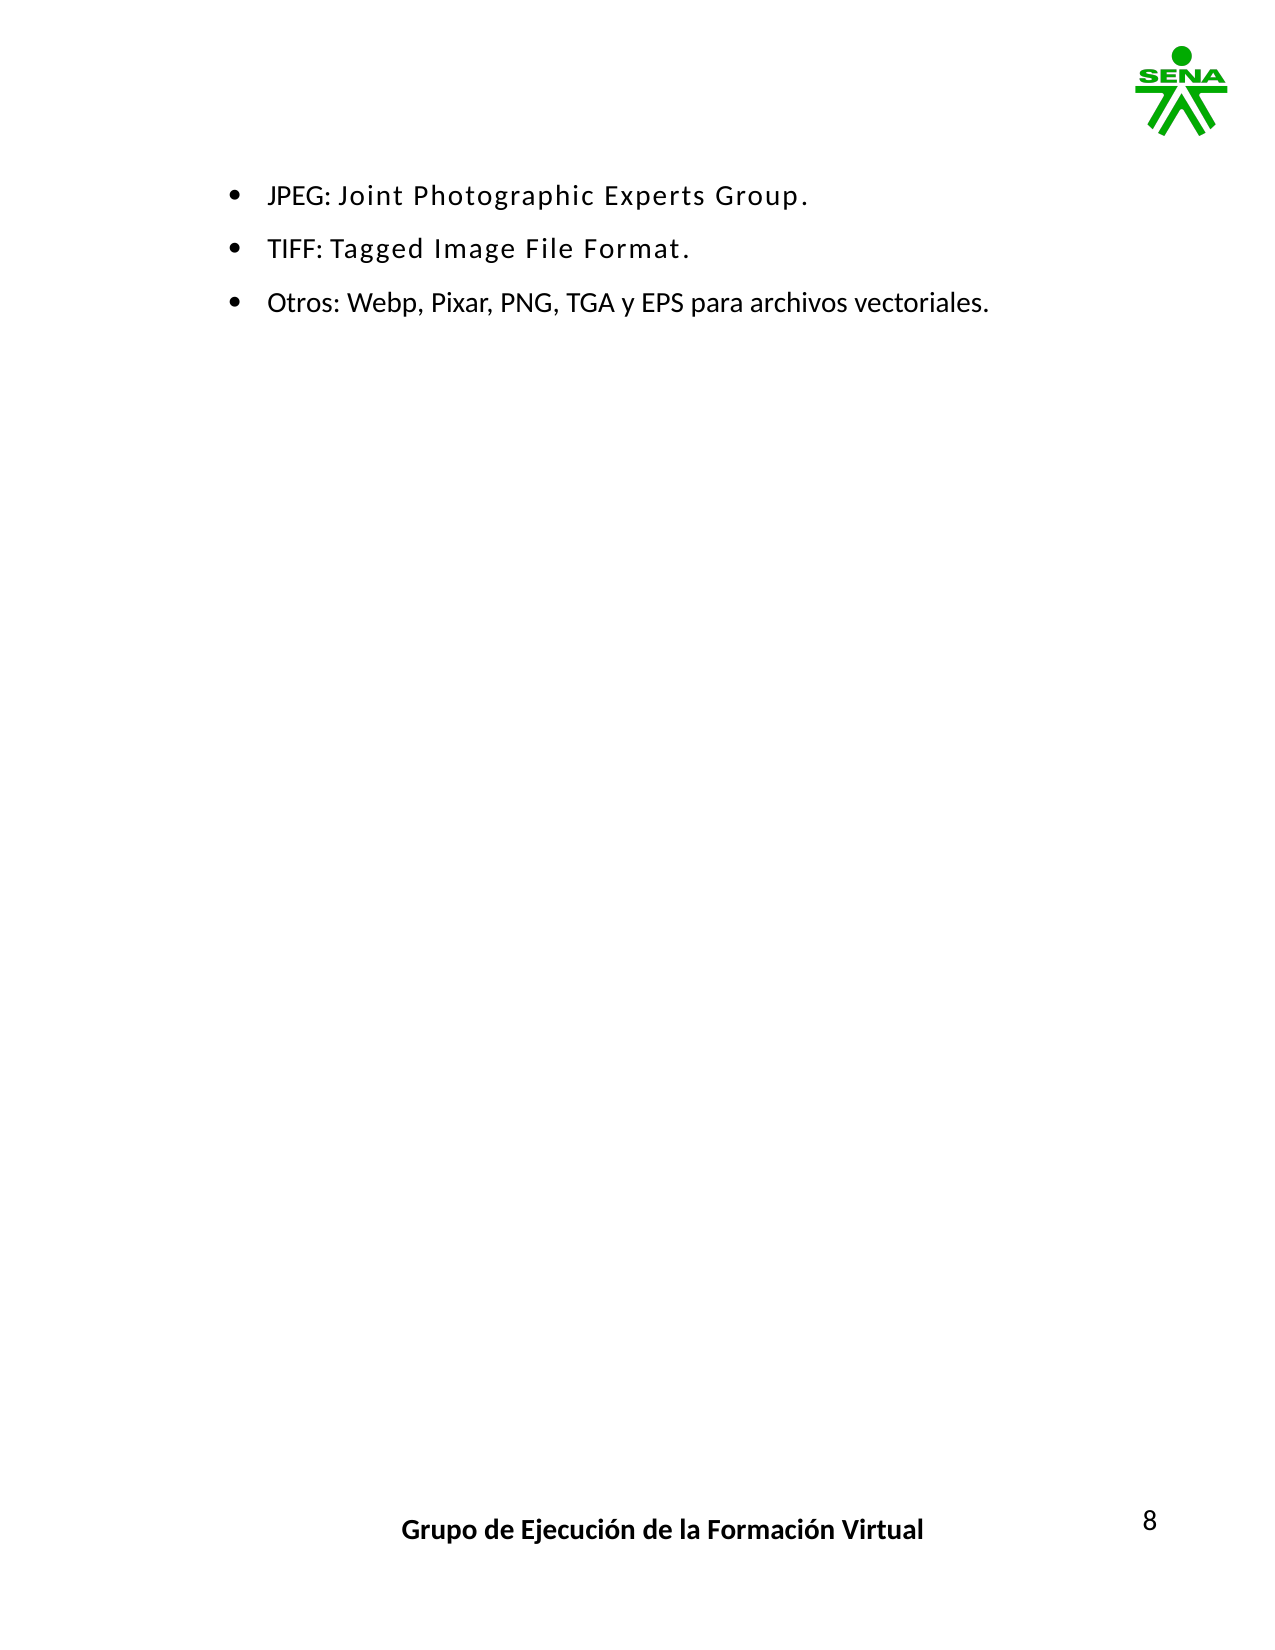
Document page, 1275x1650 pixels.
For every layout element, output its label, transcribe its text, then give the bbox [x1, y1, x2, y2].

list TIFF: Tagged Image File Format. [229, 231, 1157, 266]
list Otros: Webp, Pixar, PNG, TGA y EPS para archivos vectoriales. [229, 284, 1157, 320]
picture [1135, 46, 1228, 136]
list JPEG: Joint Photographic Experts Group. [229, 177, 1157, 213]
